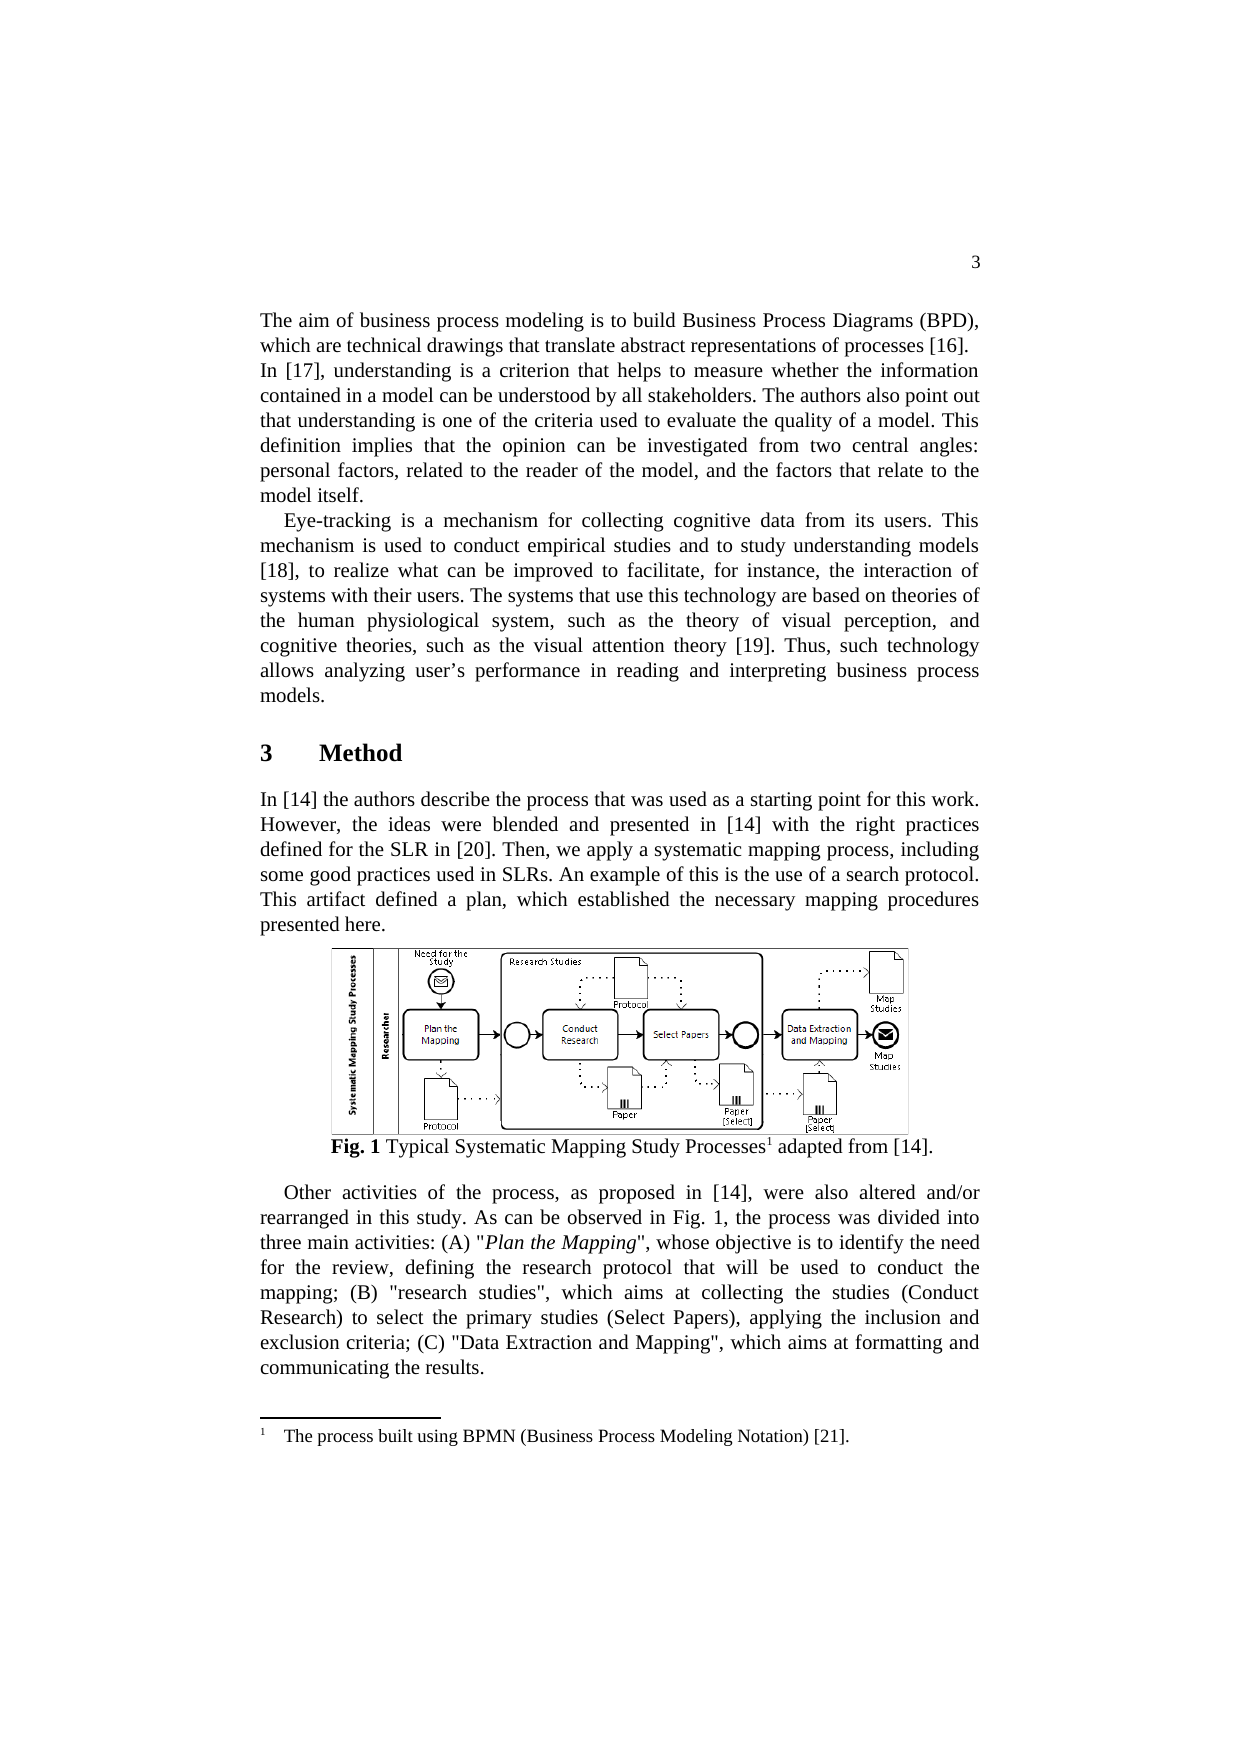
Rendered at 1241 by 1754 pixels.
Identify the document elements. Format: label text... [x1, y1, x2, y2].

text Fig. 1 Typical Systematic Mapping Study Processes adapted from [14]. [260, 1134, 980, 1158]
picture [331, 948, 909, 1135]
text In [17], understanding is a criterion that helps to measure whether the information contained in a model can be understood by all stakeholders. The authors also point out that understanding is one of the criteria used to evaluate the quality of a model. This definition implies that the opinion can be investigated from two central angles: personal factors, related to the reader of the model, and the factors that relate to the model itself. [260, 357, 980, 507]
subtitle Method [260, 738, 980, 767]
text Eye-tracking is a mechanism for collecting cognitive data from its users. This mechanism is used to conduct empirical studies and to study understanding models [18], to realize what can be improved to facilitate, for instance, the interaction of systems with their users. The systems that use this technology are based on theories of the human physiological system, such as the theory of visual perception, and cognitive theories, such as the visual attention theory [19]. Thus, such technology allows analyzing user’s performance in reading and interpreting business process models. [260, 507, 980, 707]
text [260, 307, 980, 357]
text Other activities of the process, as proposed in [14], were also altered and/or rearranged in this study. As can be observed in Fig. 1, the process was divided into three main activities: (A) "Plan the Mapping", whose objective is to identify the need for the review, defining the research protocol that will be used to conduct the mapping; (B) "research studies", which aims at collecting the studies (Conduct Research) to select the primary studies (Select Papers), applying the inclusion and exclusion criteria; (C) "Data Extraction and Mapping", which aims at formatting and communicating the results. [260, 1179, 980, 1379]
text In [14] the authors describe the process that was used as a starting point for this work. However, the ideas were blended and presented in [14] with the right practices defined for the SLR in [20]. Then, we apply a systematic mapping process, including some good practices used in SLRs. An example of this is the use of a search protocol. This artifact defined a plan, which established the necessary mapping procedures presented here. [260, 786, 980, 936]
